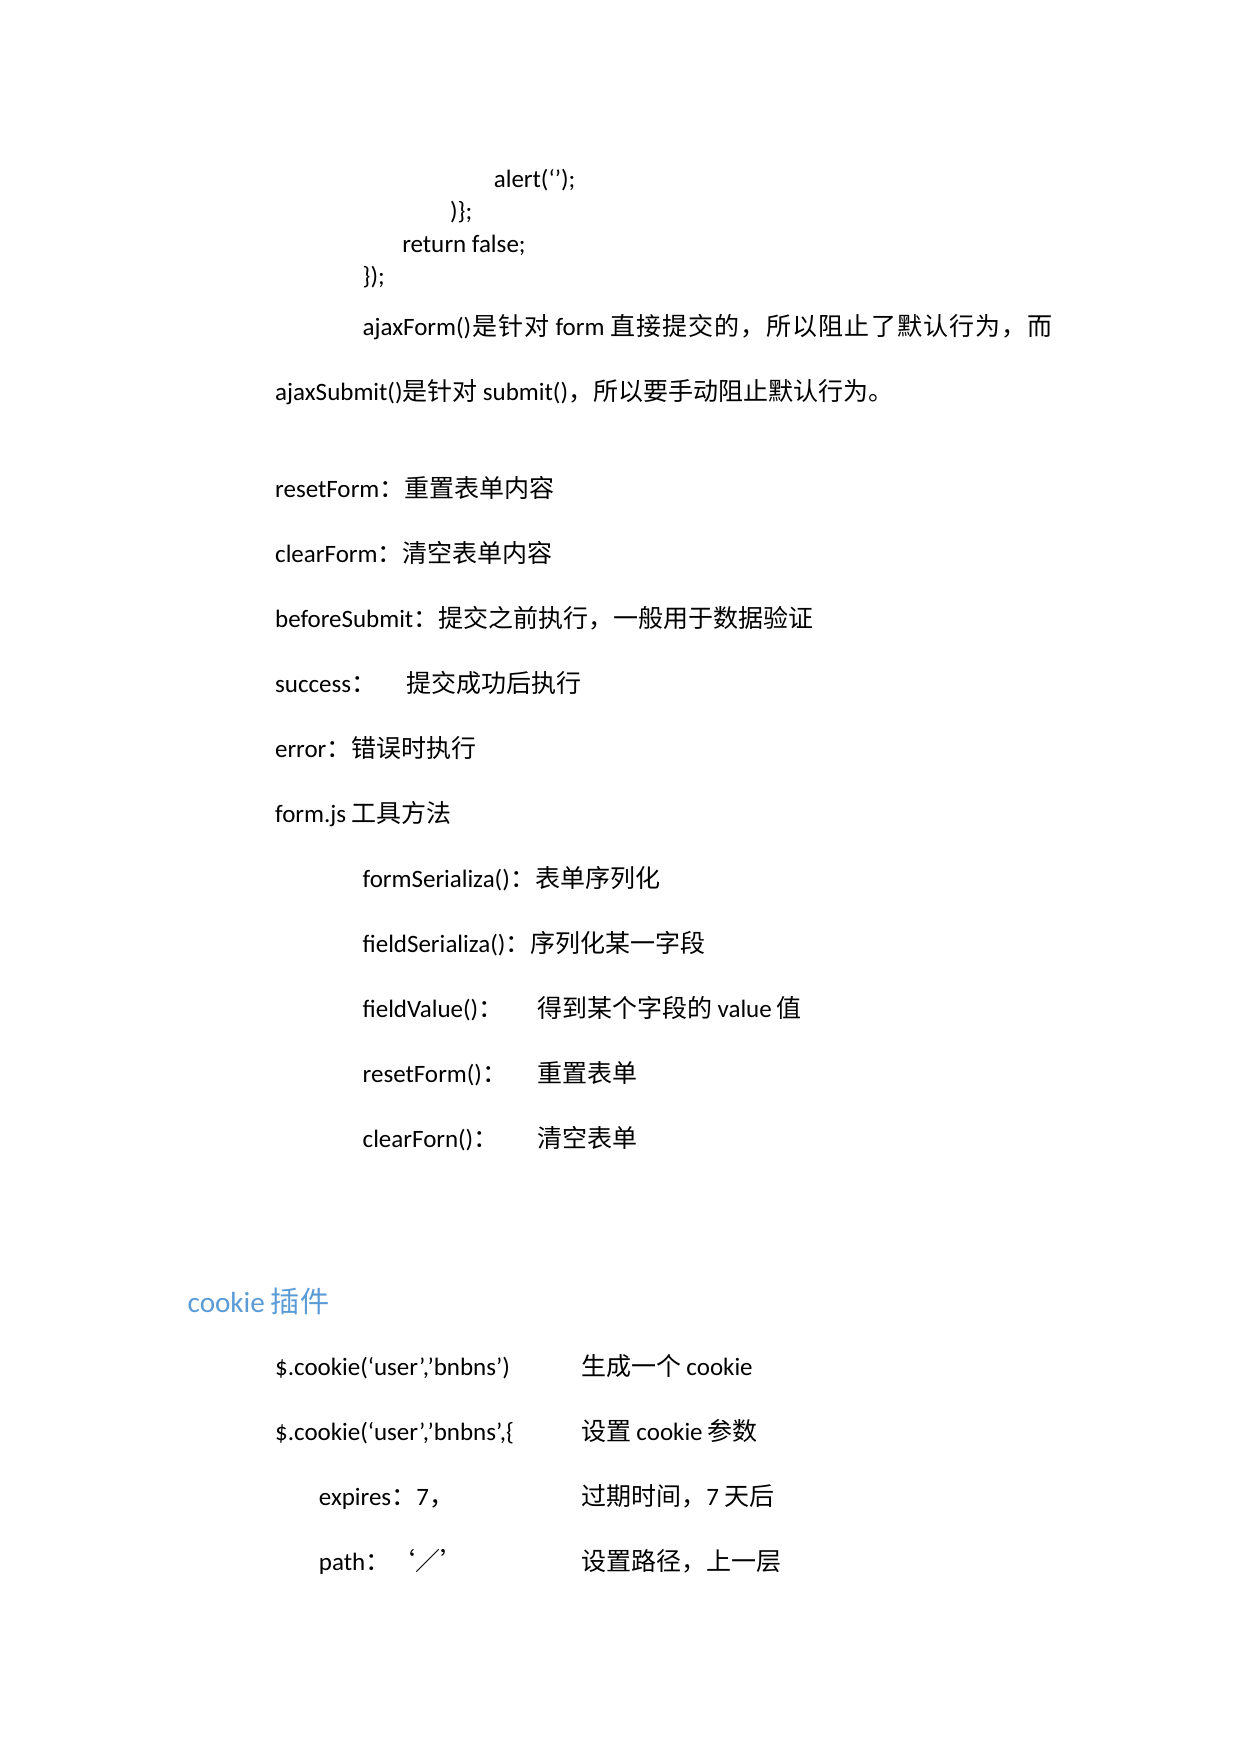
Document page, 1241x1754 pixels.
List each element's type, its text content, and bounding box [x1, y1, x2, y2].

text return false; [275, 227, 1053, 259]
text clearForm：清空表单内容 [187, 519, 1053, 584]
text success： 提交成功后执行 [187, 649, 1053, 714]
text resetForm()： 重置表单 [187, 1039, 1053, 1104]
text resetForm：重置表单内容 [187, 454, 1053, 519]
text ajaxForm()是针对form直接提交的，所以阻止了默认行为，而ajaxSubmit()是针对submit()，所以要手动阻止默认行为。 [275, 292, 1053, 422]
text expires：7， 过期时间，7天后 [187, 1462, 1053, 1527]
text }); [275, 259, 1053, 292]
text $.cookie(‘user’,’bnbns’,{ 设置cookie参数 [187, 1397, 1053, 1462]
text clearForn()： 清空表单 [187, 1104, 1053, 1169]
text formSerializa()：表单序列化 [187, 844, 1053, 909]
text cookie插件 [187, 1267, 1053, 1332]
text fieldValue()： 得到某个字段的value值 [187, 974, 1053, 1039]
text $.cookie(‘user’,’bnbns’) 生成一个cookie [187, 1332, 1053, 1397]
text form.js工具方法 [187, 779, 1053, 844]
text )}; [275, 194, 1053, 227]
text alert(‘’); [275, 162, 1053, 194]
text error：错误时执行 [187, 714, 1053, 779]
text fieldSerializa()：序列化某一字段 [187, 909, 1053, 974]
text beforeSubmit：提交之前执行，一般用于数据验证 [187, 584, 1053, 649]
text path：‘／’ 设置路径，上一层 [187, 1527, 1053, 1592]
